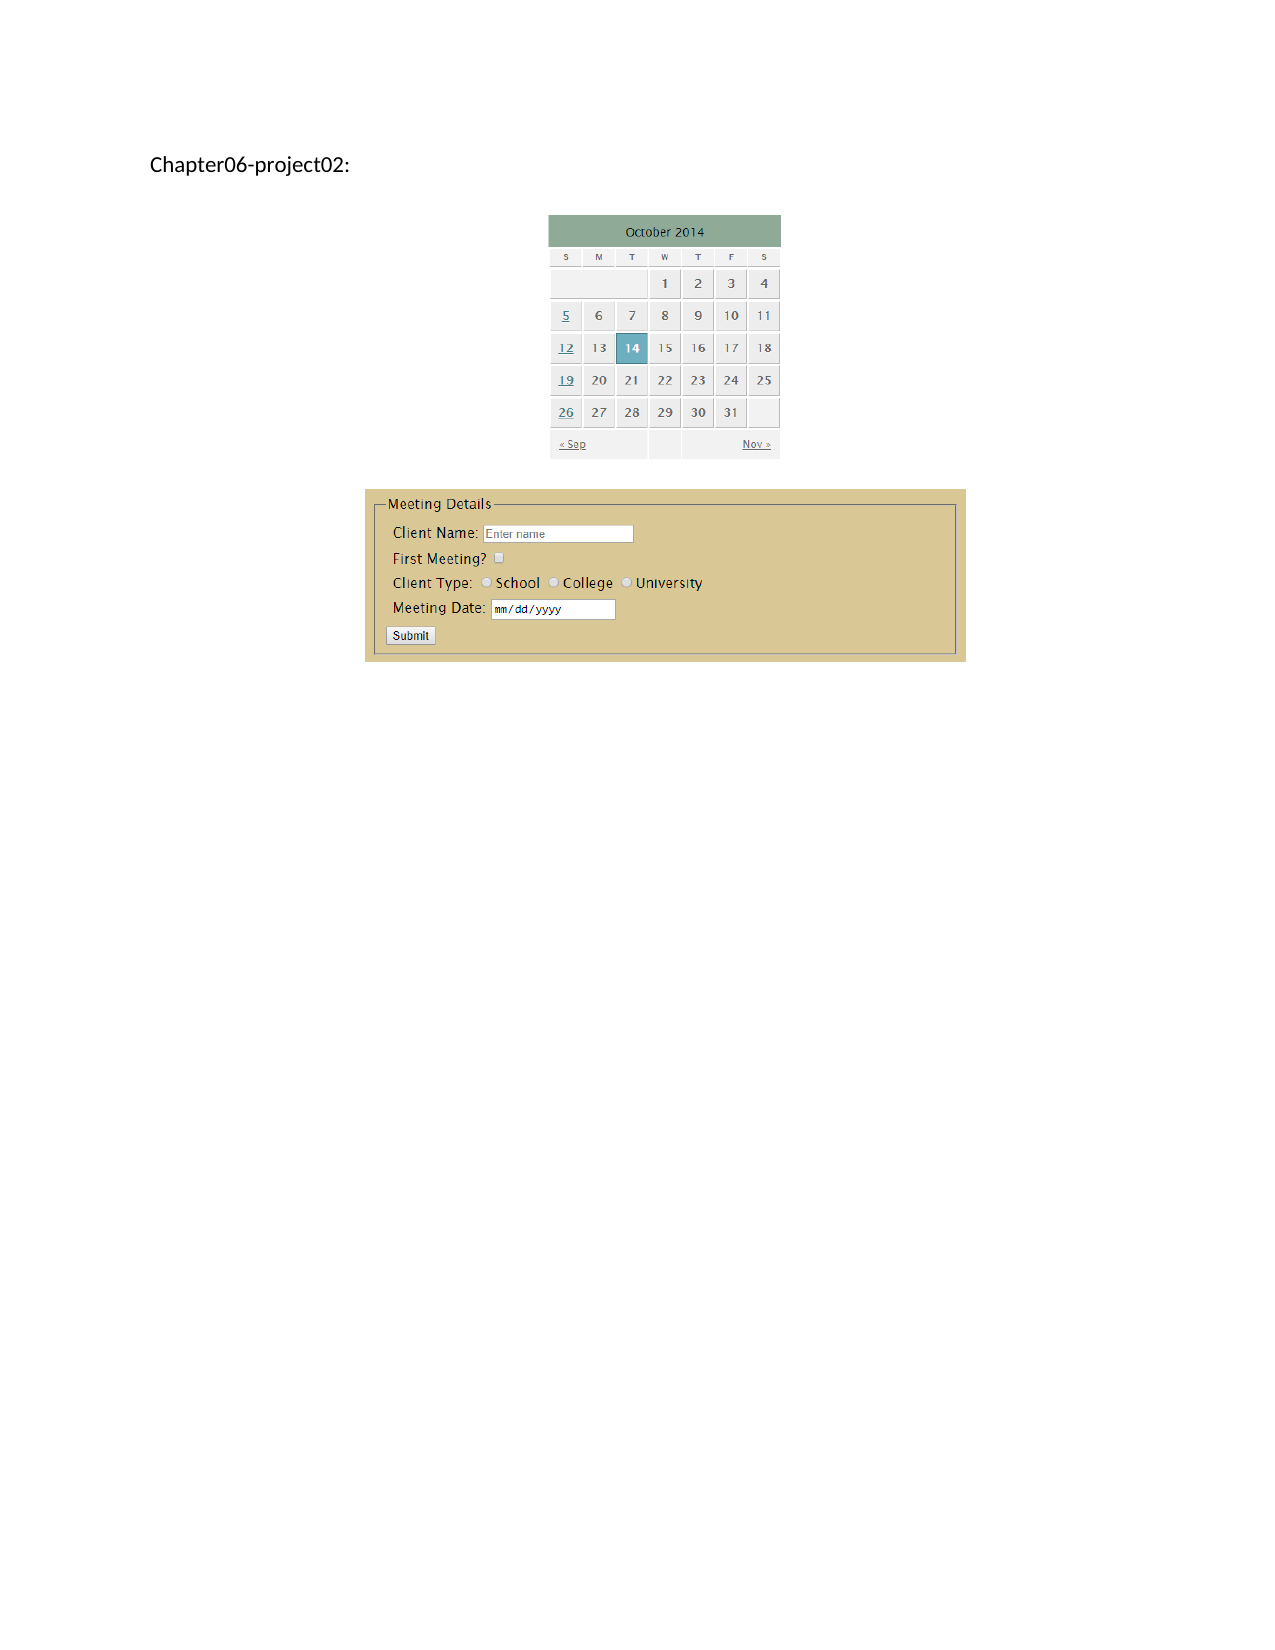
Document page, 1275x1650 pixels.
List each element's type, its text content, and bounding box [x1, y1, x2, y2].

text Chapter06-project02: [150, 150, 1125, 178]
picture [150, 196, 1125, 728]
